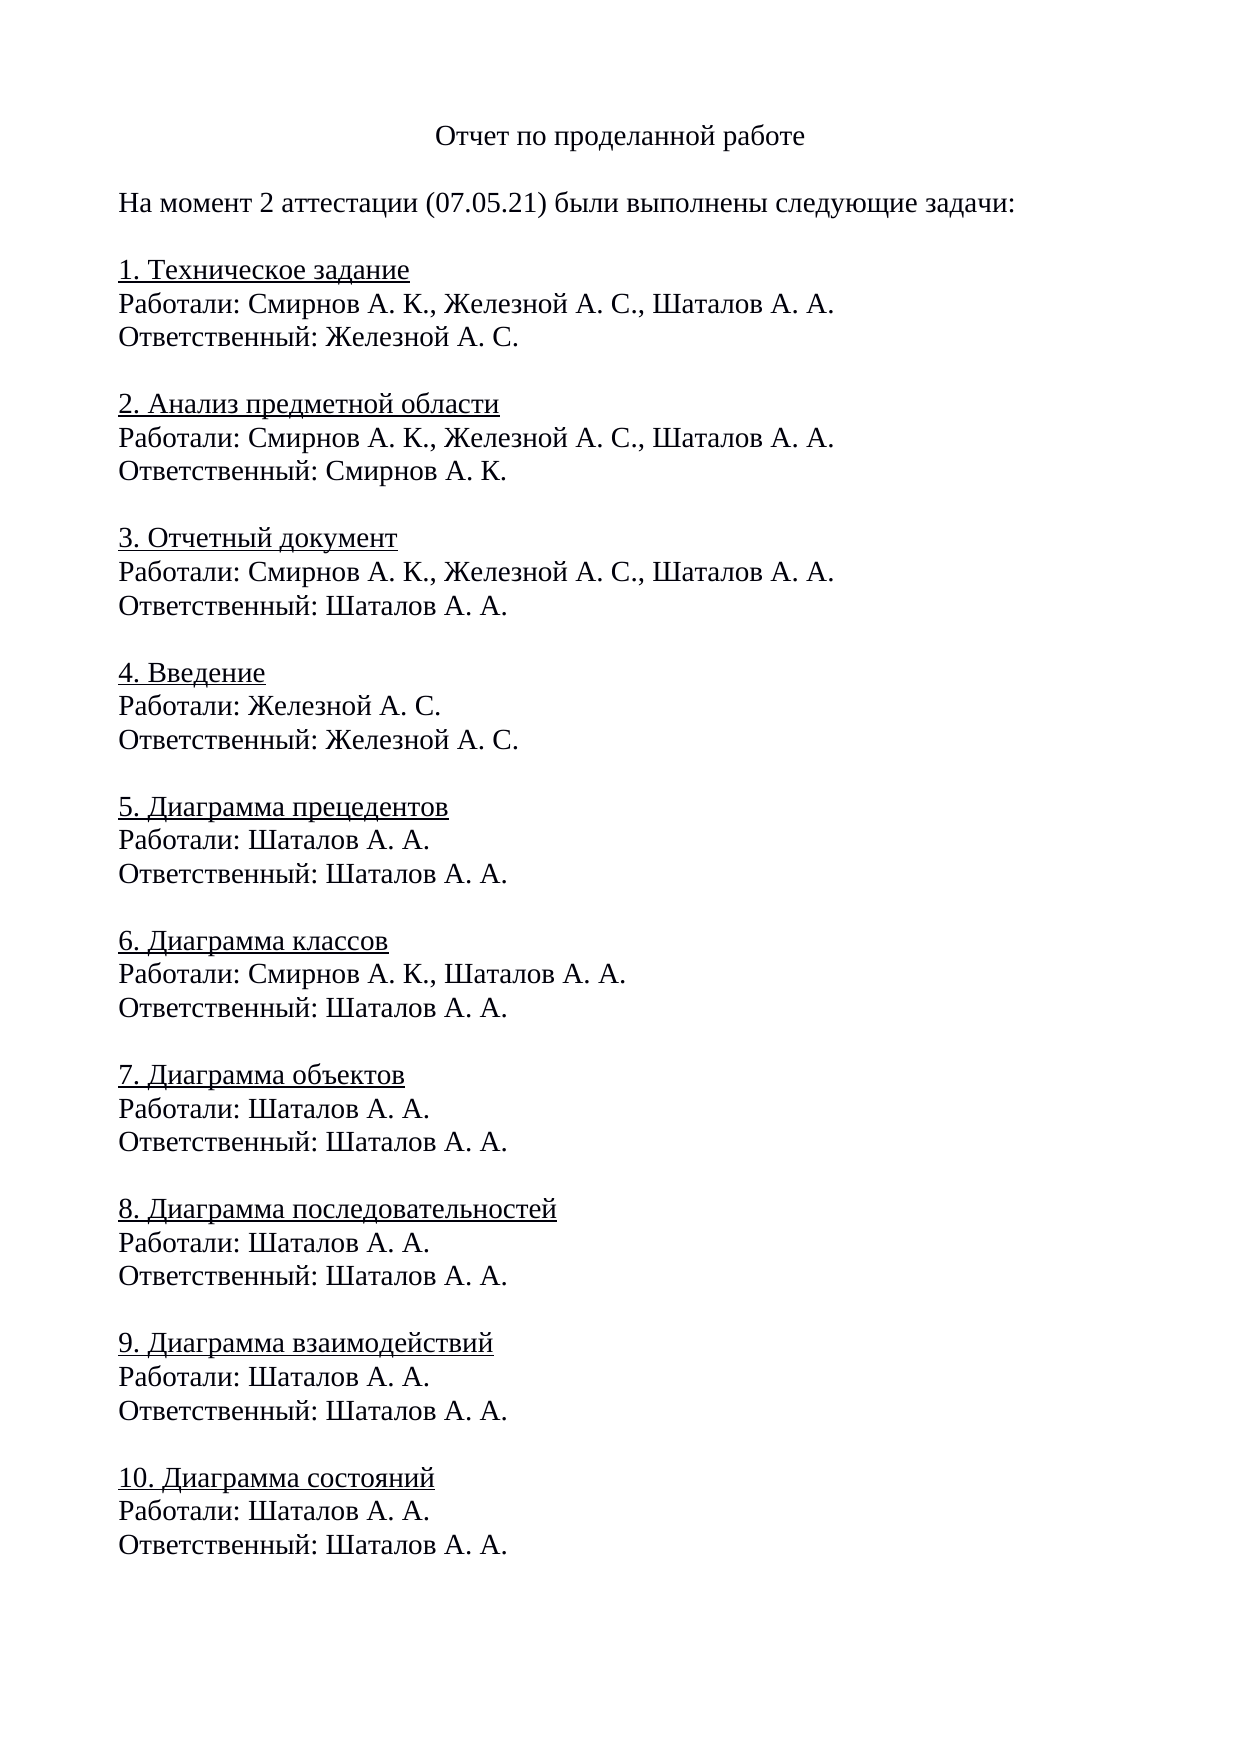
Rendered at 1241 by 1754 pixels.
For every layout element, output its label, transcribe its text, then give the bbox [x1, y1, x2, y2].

text 7. Диаграмма объектов [118, 1057, 1122, 1091]
text 1. Техническое задание [118, 252, 1122, 286]
text Ответственный: Шаталов А. А. [118, 990, 1122, 1024]
text Работали: Шаталов А. А. [118, 822, 1122, 856]
text Отчет по проделанной работе [118, 118, 1122, 152]
text Ответственный: Шаталов А. А. [118, 856, 1122, 889]
text 5. Диаграмма прецедентов [118, 789, 1122, 822]
text Работали: Железной А. С. [118, 688, 1122, 722]
text Ответственный: Железной А. С. [118, 722, 1122, 755]
text Работали: Шаталов А. А. [118, 1493, 1122, 1527]
text Ответственный: Шаталов А. А. [118, 1527, 1122, 1560]
text Работали: Шаталов А. А. [118, 1091, 1122, 1124]
text 6. Диаграмма классов [118, 923, 1122, 957]
text 9. Диаграмма взаимодействий [118, 1326, 1122, 1359]
text 8. Диаграмма последовательностей [118, 1191, 1122, 1225]
text 2. Анализ предметной области [118, 386, 1122, 420]
text На момент 2 аттестации (07.05.21) были выполнены следующие задачи: [118, 185, 1122, 219]
text Работали: Шаталов А. А. [118, 1359, 1122, 1393]
text Работали: Смирнов А. К., Железной А. С., Шаталов А. А. [118, 554, 1122, 588]
text 10. Диаграмма состояний [118, 1460, 1122, 1493]
text Работали: Смирнов А. К., Железной А. С., Шаталов А. А. [118, 286, 1122, 319]
text Ответственный: Смирнов А. К. [118, 453, 1122, 487]
text Работали: Смирнов А. К., Железной А. С., Шаталов А. А. [118, 420, 1122, 453]
text Ответственный: Шаталов А. А. [118, 1124, 1122, 1158]
text Работали: Шаталов А. А. [118, 1225, 1122, 1258]
text Работали: Смирнов А. К., Шаталов А. А. [118, 957, 1122, 990]
text Ответственный: Железной А. С. [118, 319, 1122, 353]
text Ответственный: Шаталов А. А. [118, 588, 1122, 621]
text Ответственный: Шаталов А. А. [118, 1258, 1122, 1292]
text Ответственный: Шаталов А. А. [118, 1393, 1122, 1426]
text 4. Введение [118, 655, 1122, 688]
text 3. Отчетный документ [118, 521, 1122, 554]
